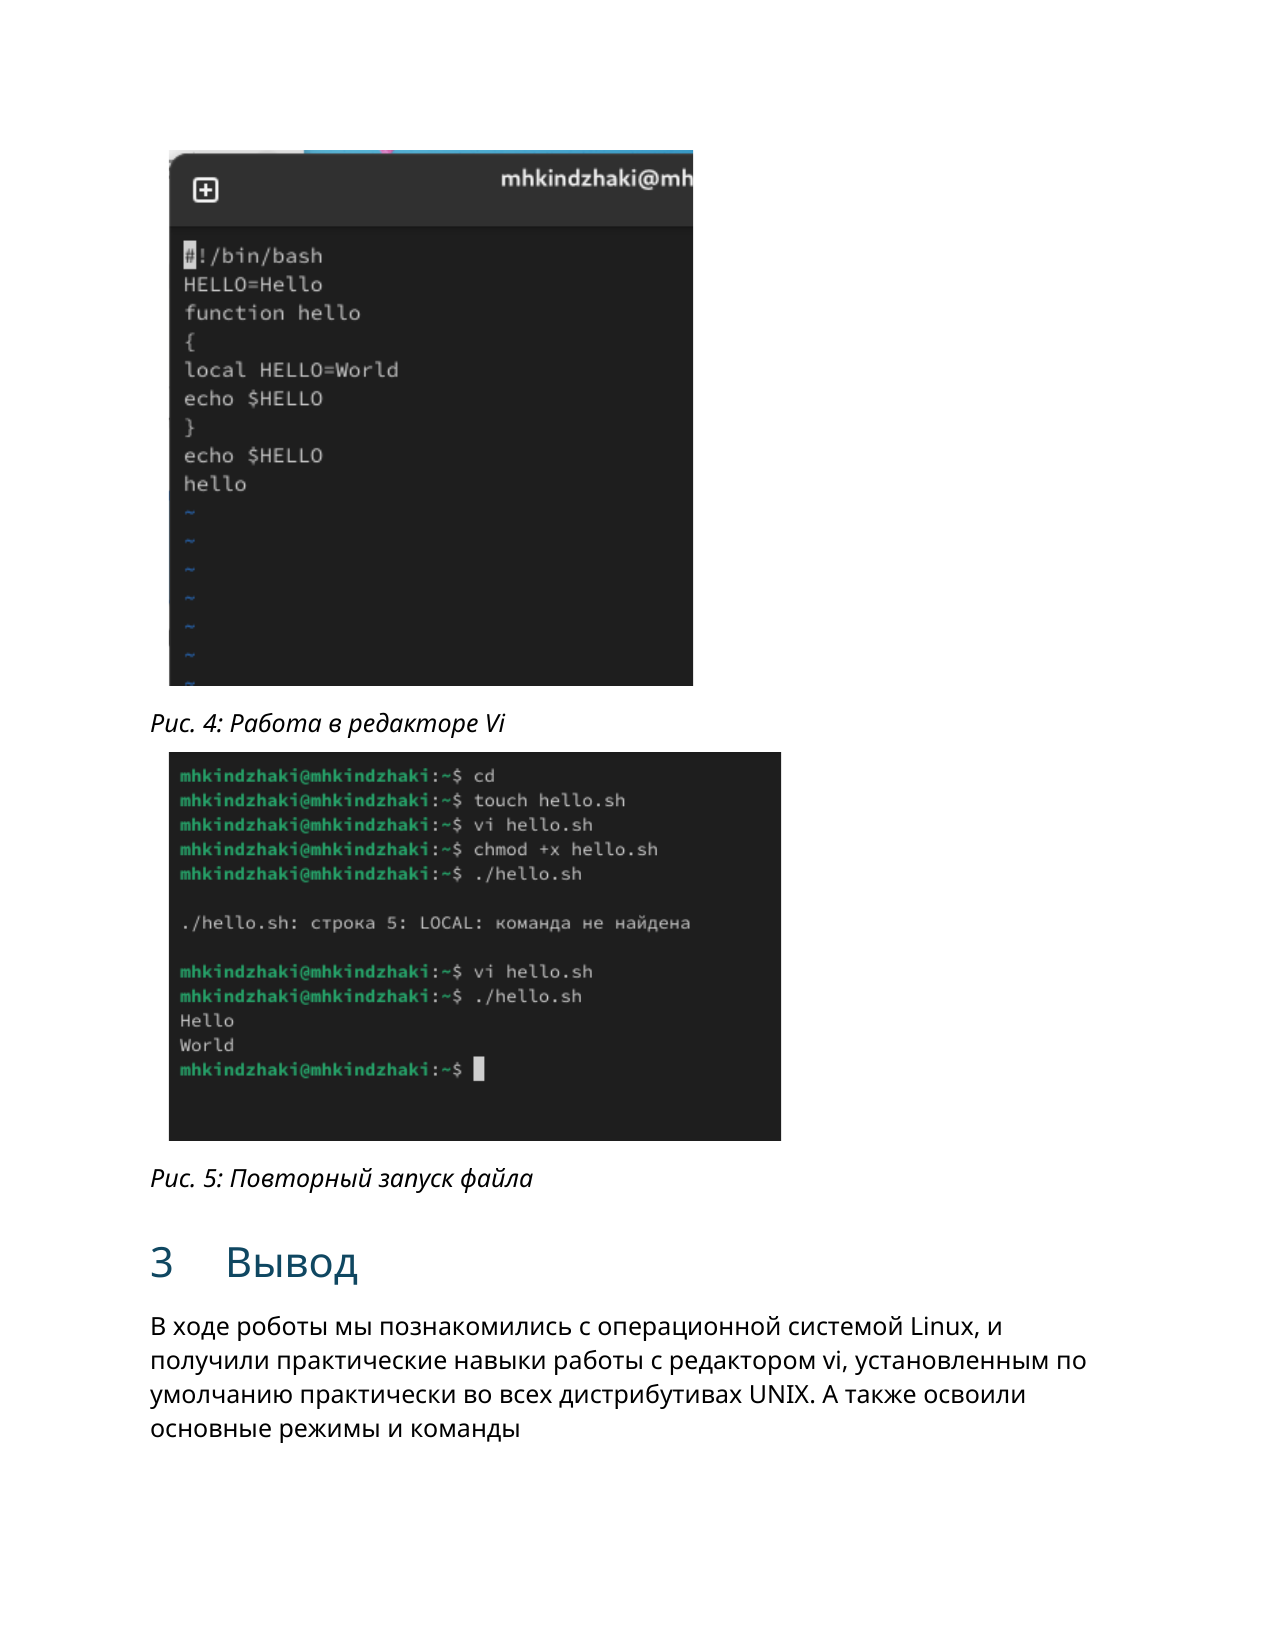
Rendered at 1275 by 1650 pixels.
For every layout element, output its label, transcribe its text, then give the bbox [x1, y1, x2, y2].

text Рис. 4: Работа в редакторе Vi [150, 706, 1125, 740]
text В ходе роботы мы познакомились с операционной системой Linux, и получили практические навыки работы с редактором vi, установленным по умолчанию практически во всех дистрибутивах UNIX. А также освоили основные режимы и команды [150, 1308, 1125, 1444]
picture [168, 752, 782, 1141]
subtitle 3 Вывод [150, 1233, 1125, 1289]
text Рис. 5: Повторный запуск файла [150, 1161, 1125, 1195]
picture [168, 150, 694, 686]
